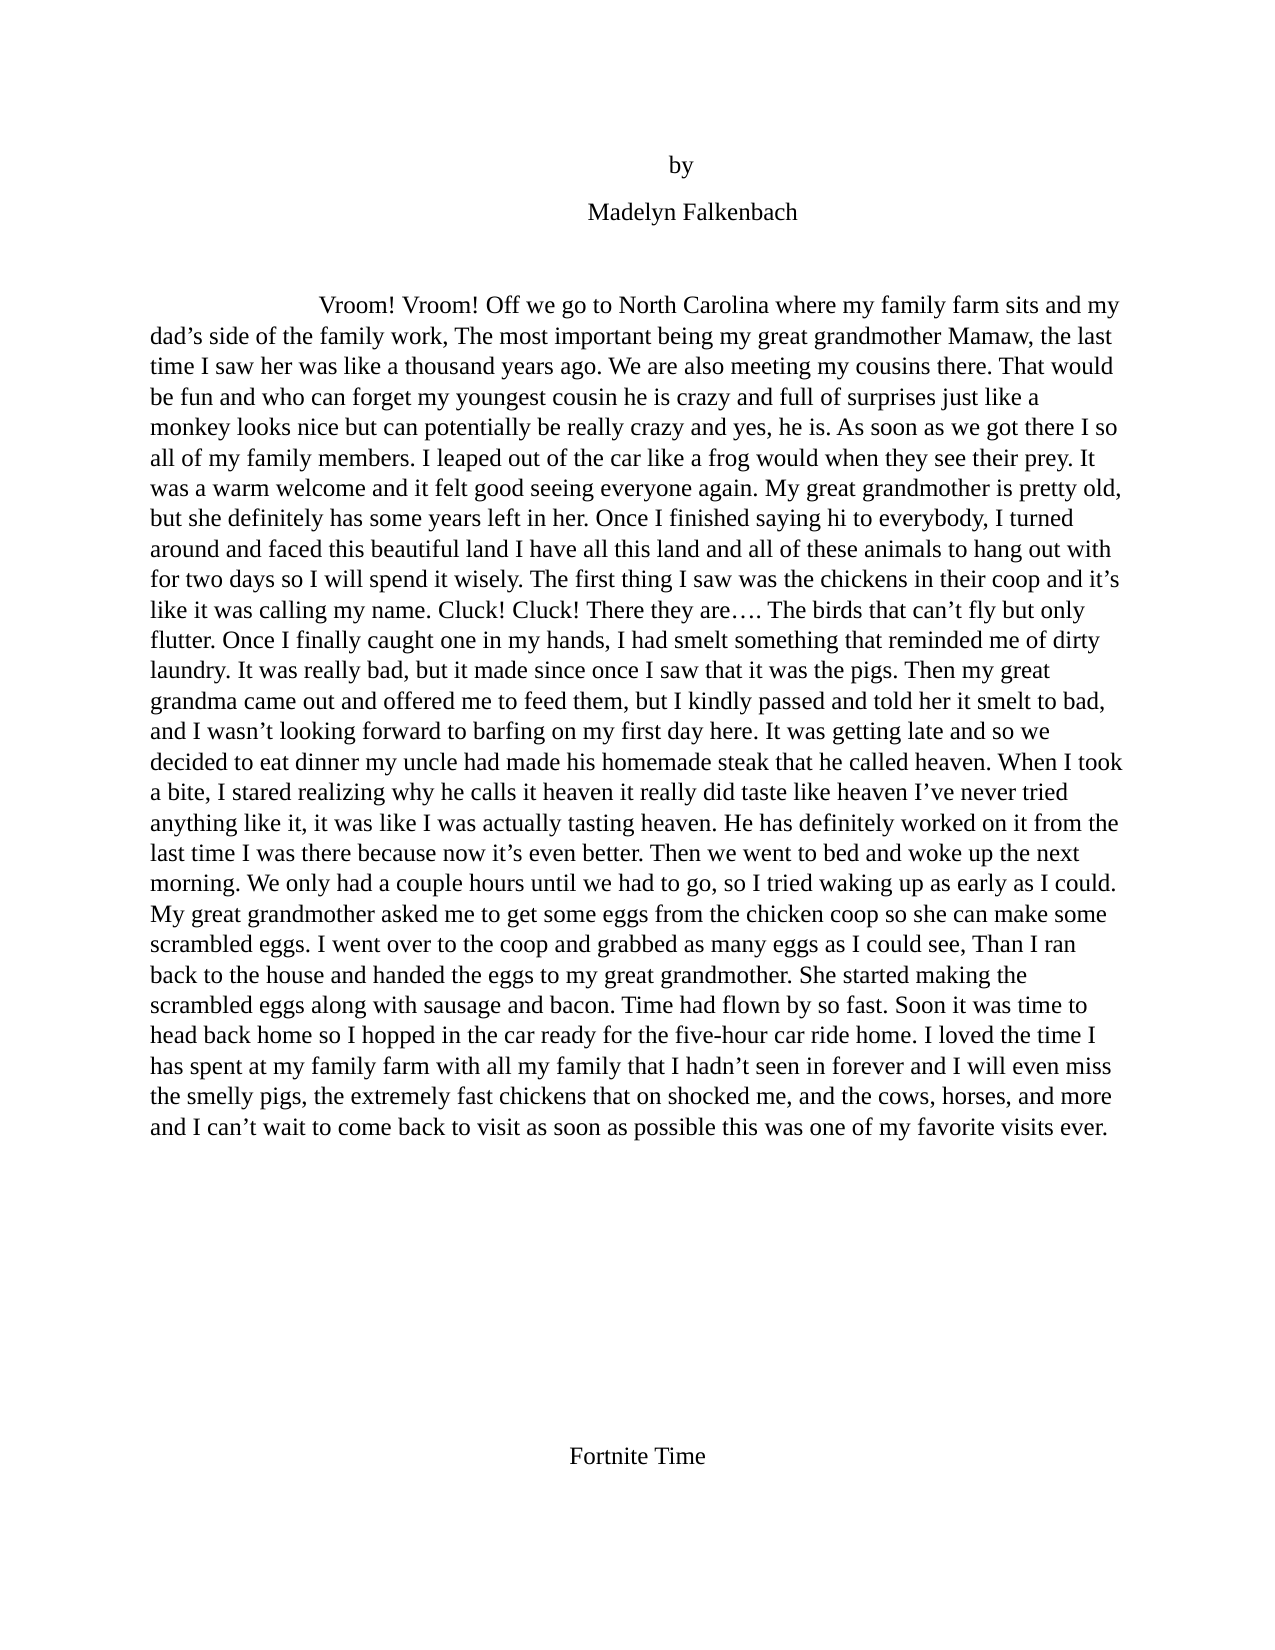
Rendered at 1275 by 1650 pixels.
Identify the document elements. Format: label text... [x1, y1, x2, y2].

text Madelyn Falkenbach [150, 197, 1125, 226]
text Vroom! Vroom! Off we go to North Carolina where my family farm sits and my dad’s side of the family work, The most important being my great grandmother Mamaw, the last time I saw her was like a thousand years ago. We are also meeting my cousins there. That would be fun and who can forget my youngest cousin he is crazy and full of surprises just like a monkey looks nice but can potentially be really crazy and yes, he is. As soon as we got there I so all of my family members. I leaped out of the car like a frog would when they see their prey. It was a warm welcome and it felt good seeing everyone again. My great grandmother is pretty old, but she definitely has some years left in her. Once I finished saying hi to everybody, I turned around and faced this beautiful land I have all this land and all of these animals to hang out with for two days so I will spend it wisely. The first thing I saw was the chickens in their coop and it’s like it was calling my name. Cluck! Cluck! There they are…. The birds that can’t fly but only flutter. Once I finally caught one in my hands, I had smelt something that reminded me of dirty laundry. It was really bad, but it made since once I saw that it was the pigs. Then my great grandma came out and offered me to feed them, but I kindly passed and told her it smelt to bad, and I wasn’t looking forward to barfing on my first day here. It was getting late and so we decided to eat dinner my uncle had made his homemade steak that he called heaven. When I took a bite, I stared realizing why he calls it heaven it really did taste like heaven I’ve never tried anything like it, it was like I was actually tasting heaven. He has definitely worked on it from the last time I was there because now it’s even better. Then we went to bed and woke up the next morning. We only had a couple hours until we had to go, so I tried waking up as early as I could. My great grandmother asked me to get some eggs from the chicken coop so she can make some scrambled eggs. I went over to the coop and grabbed as many eggs as I could see, Than I ran back to the house and handed the eggs to my great grandmother. She started making the scrambled eggs along with sausage and bacon. Time had flown by so fast. Soon it was time to head back home so I hopped in the car ready for the five-hour car ride home. I loved the time I has spent at my family farm with all my family that I hadn’t seen in forever and I will even miss the smelly pigs, the extremely fast chickens that on shocked me, and the cows, horses, and more and I can’t wait to come back to visit as soon as possible this was one of my favorite visits ever. [150, 291, 1125, 1141]
text Fortnite Time [150, 1441, 1125, 1470]
text by [150, 150, 1125, 179]
